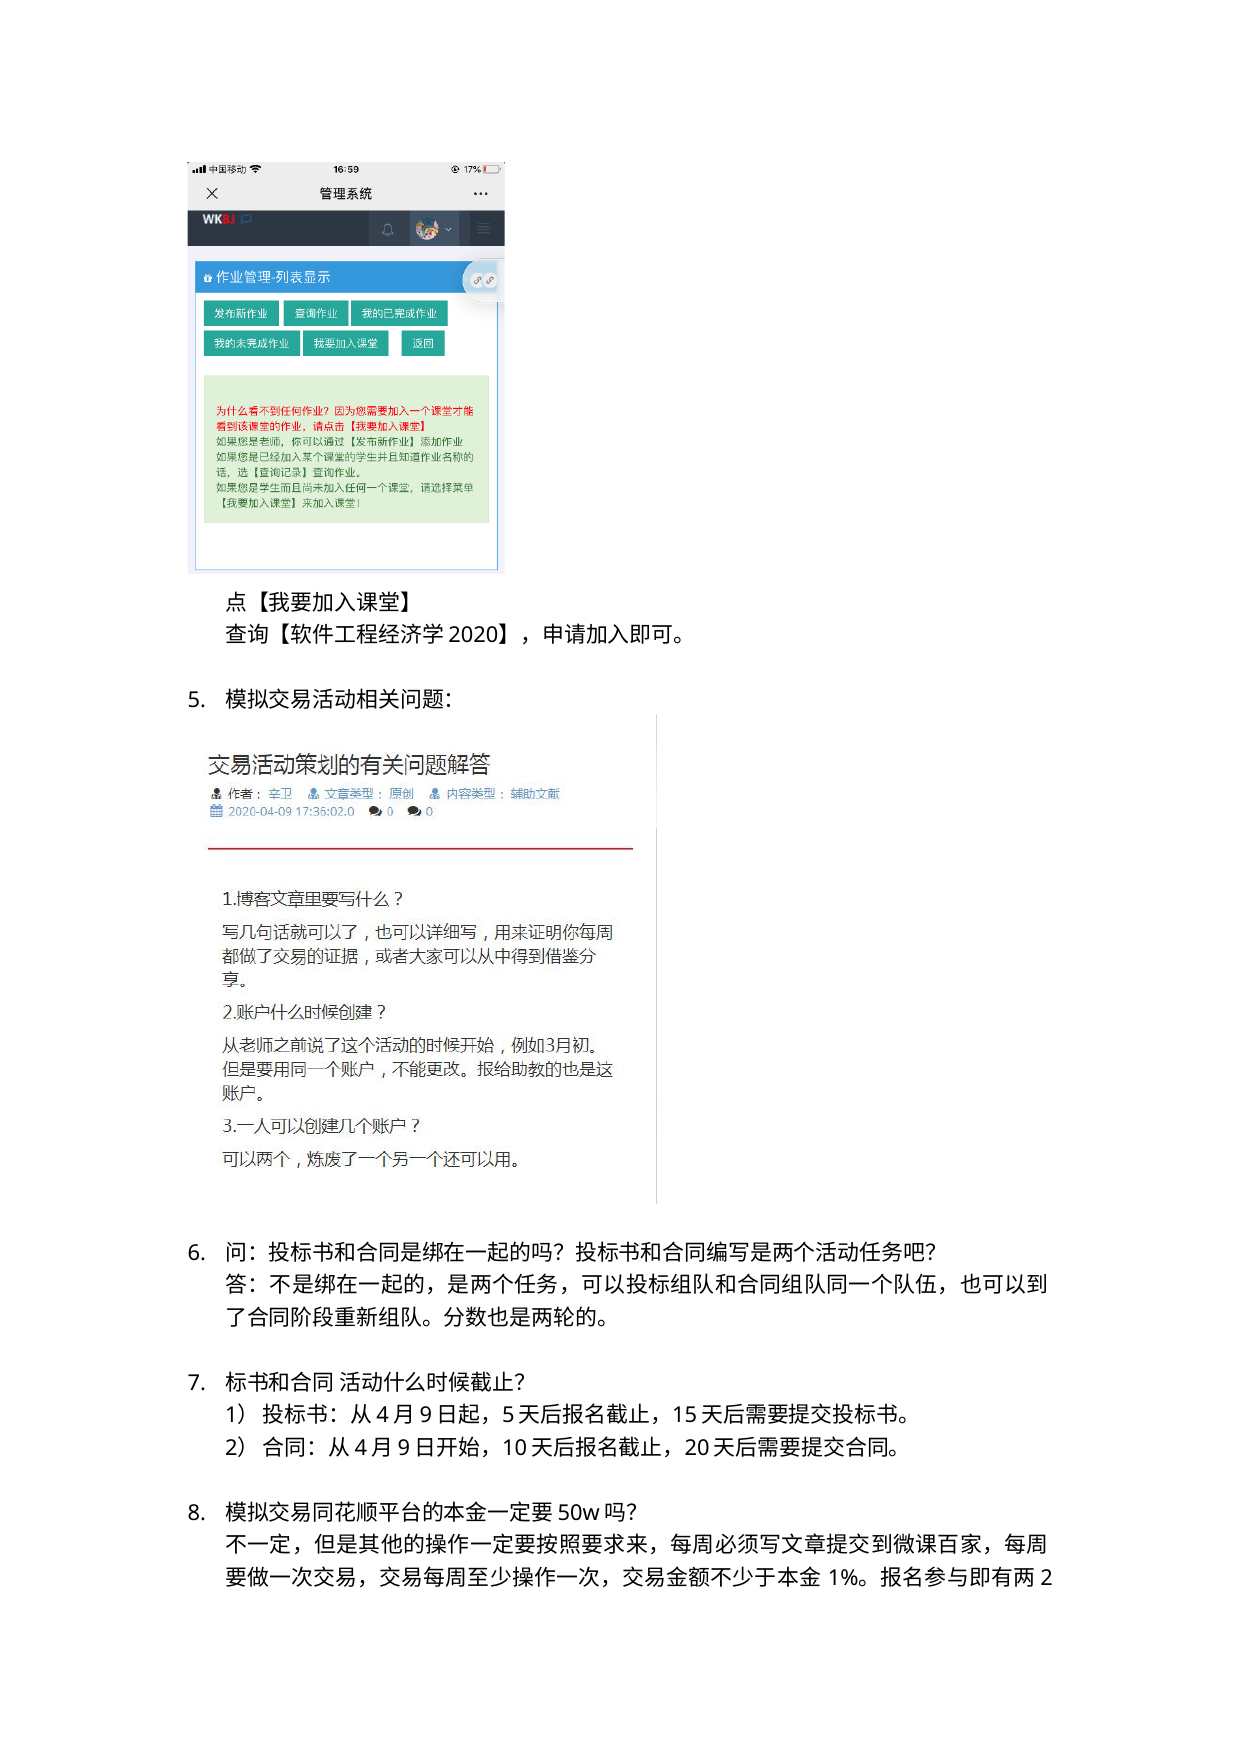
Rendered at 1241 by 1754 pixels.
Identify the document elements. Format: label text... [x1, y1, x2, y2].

text 查询【软件工程经济学2020】，申请加入即可。 [187, 617, 1053, 649]
list 合同：从4月9日开始，10天后报名截止，20天后需要提交合同。 [225, 1429, 1053, 1462]
list 模拟交易同花顺平台的本金一定要50w吗？ [187, 1494, 1053, 1527]
list 模拟交易活动相关问题： [187, 682, 1053, 714]
text 点【我要加入课堂】 [187, 584, 1053, 617]
picture [187, 162, 505, 574]
list 问：投标书和合同是绑在一起的吗？投标书和合同编写是两个活动任务吧？ 答：不是绑在一起的，是两个任务，可以投标组队和合同组队同一个队伍，也可以到了合同阶段重新组队。分数也是两轮的。 [187, 1234, 1053, 1364]
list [225, 1527, 1053, 1592]
picture [187, 714, 657, 1204]
list 投标书：从4月9日起，5天后报名截止，15天后需要提交投标书。 [225, 1397, 1053, 1429]
list 标书和合同 活动什么时候截止？ [187, 1364, 1053, 1397]
